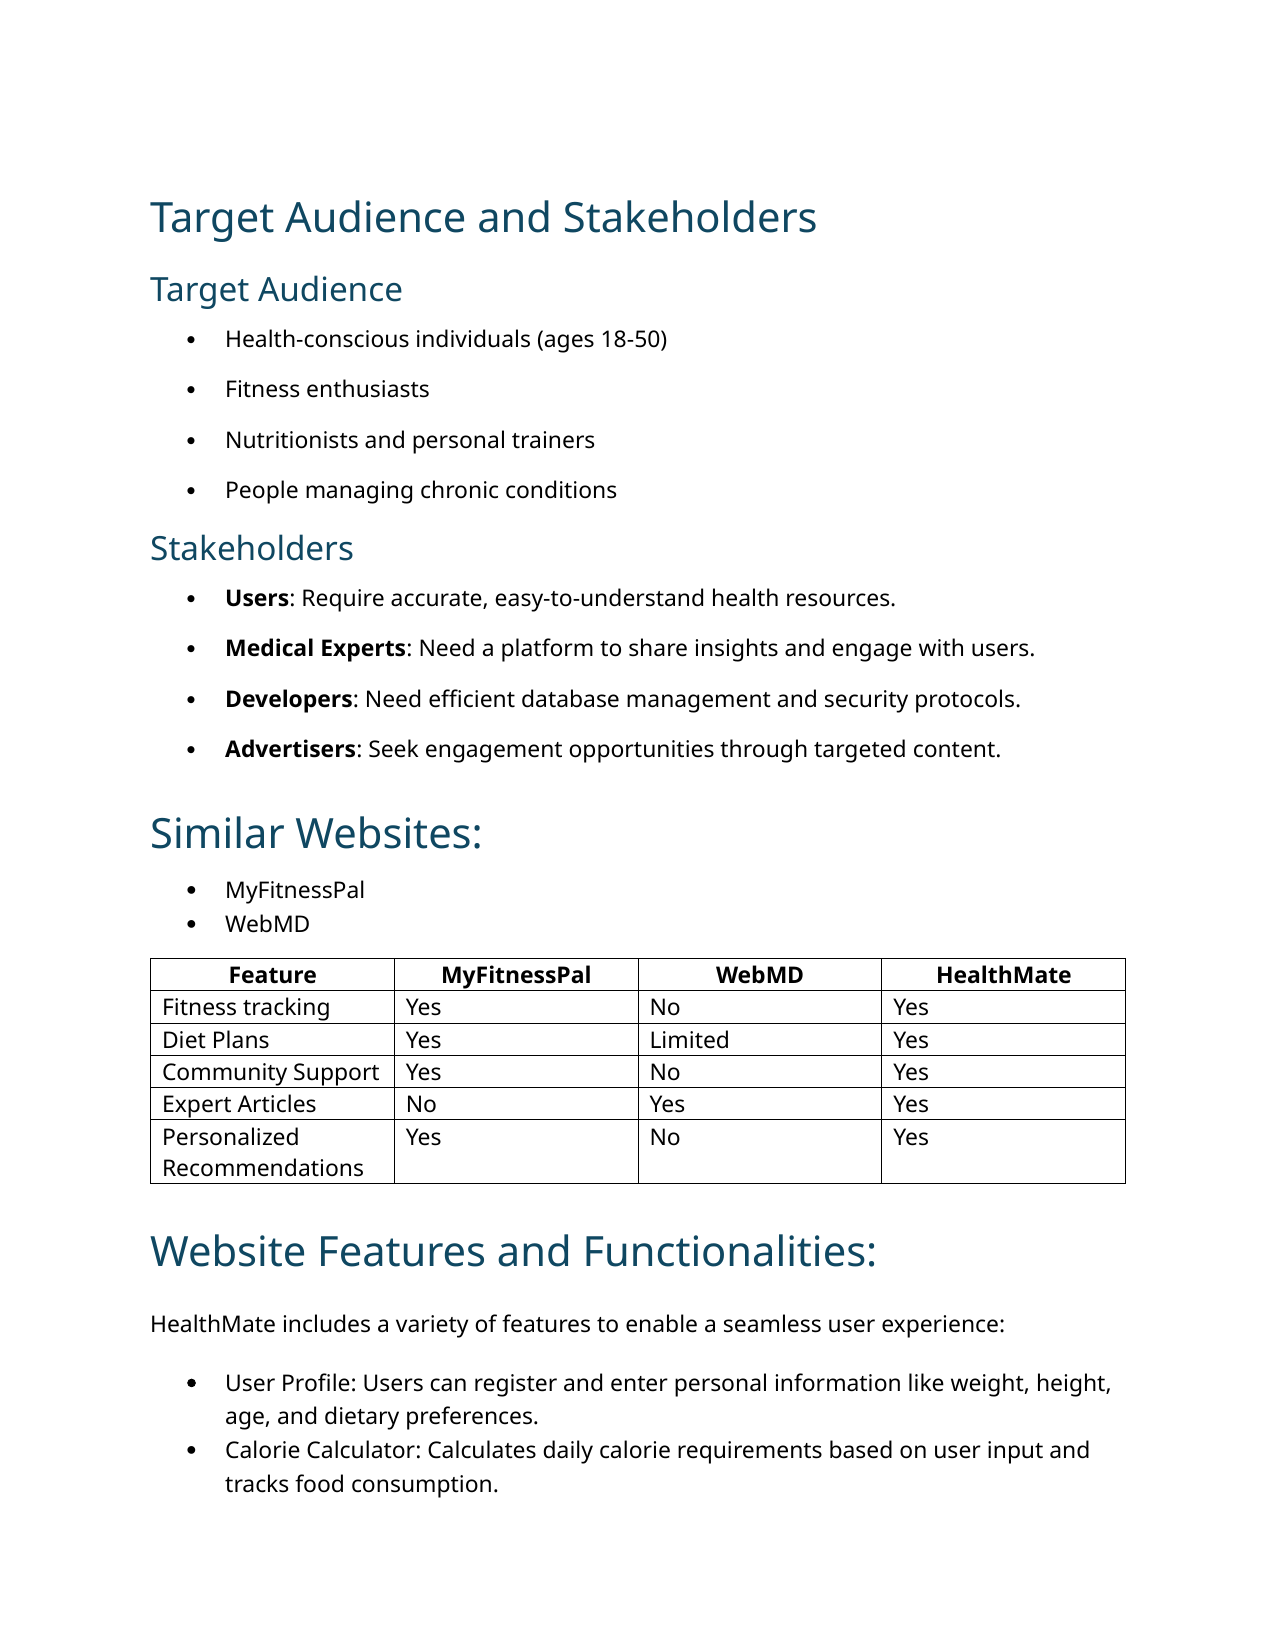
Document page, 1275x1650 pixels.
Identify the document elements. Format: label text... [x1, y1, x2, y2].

table_header MyFitnessPal [395, 959, 638, 990]
table_cell Expert Articles [151, 1088, 394, 1119]
subtitle Target Audience [150, 265, 1125, 311]
table_header WebMD [639, 959, 881, 990]
table_cell Yes [395, 991, 638, 1022]
table_cell Yes [882, 1056, 1125, 1087]
subtitle Stakeholders [150, 524, 1125, 570]
list Medical Experts: Need a platform to share insights and engage with users. [187, 632, 1125, 663]
table_cell No [639, 991, 881, 1022]
list Health-conscious individuals (ages 18-50) [187, 323, 1125, 354]
list People managing chronic conditions [187, 474, 1125, 505]
table_cell Yes [882, 1024, 1125, 1055]
table_cell No [639, 1120, 881, 1183]
table_cell Yes [882, 1088, 1125, 1119]
table_cell Fitness tracking [151, 991, 394, 1022]
subtitle Similar Websites: [150, 804, 1125, 861]
text HealthMate includes a variety of features to enable a seamless user experience: [150, 1308, 1125, 1339]
table_header HealthMate [882, 959, 1125, 990]
table_cell Yes [395, 1120, 638, 1183]
table_cell Community Support [151, 1056, 394, 1087]
table_cell Yes [882, 1120, 1125, 1183]
table_cell No [639, 1056, 881, 1087]
list Users: Require accurate, easy-to-understand health resources. [187, 582, 1125, 613]
table_cell Yes [639, 1088, 881, 1119]
subtitle Target Audience and Stakeholders [150, 187, 1125, 244]
list Advertisers: Seek engagement opportunities through targeted content. [187, 733, 1125, 764]
list Calorie Calculator: Calculates daily calorie requirements based on user input and tracks food consumption. [187, 1434, 1125, 1499]
table_cell Yes [395, 1056, 638, 1087]
list MyFitnessPal [187, 874, 1125, 905]
list WebMD [187, 907, 1125, 939]
list Developers: Need efficient database management and security protocols. [187, 682, 1125, 714]
table_cell No [395, 1088, 638, 1119]
table_cell Yes [395, 1024, 638, 1055]
table_cell Limited [639, 1024, 881, 1055]
list User Profile: Users can register and enter personal information like weight, height, age, and dietary preferences. [187, 1366, 1125, 1431]
list Nutritionists and personal trainers [187, 423, 1125, 455]
table_cell Yes [882, 991, 1125, 1022]
list Fitness enthusiasts [187, 373, 1125, 404]
table_header Feature [151, 959, 394, 990]
table_cell Diet Plans [151, 1024, 394, 1055]
table_cell Personalized Recommendations [151, 1120, 394, 1183]
subtitle Website Features and Functionalities: [150, 1221, 1125, 1278]
